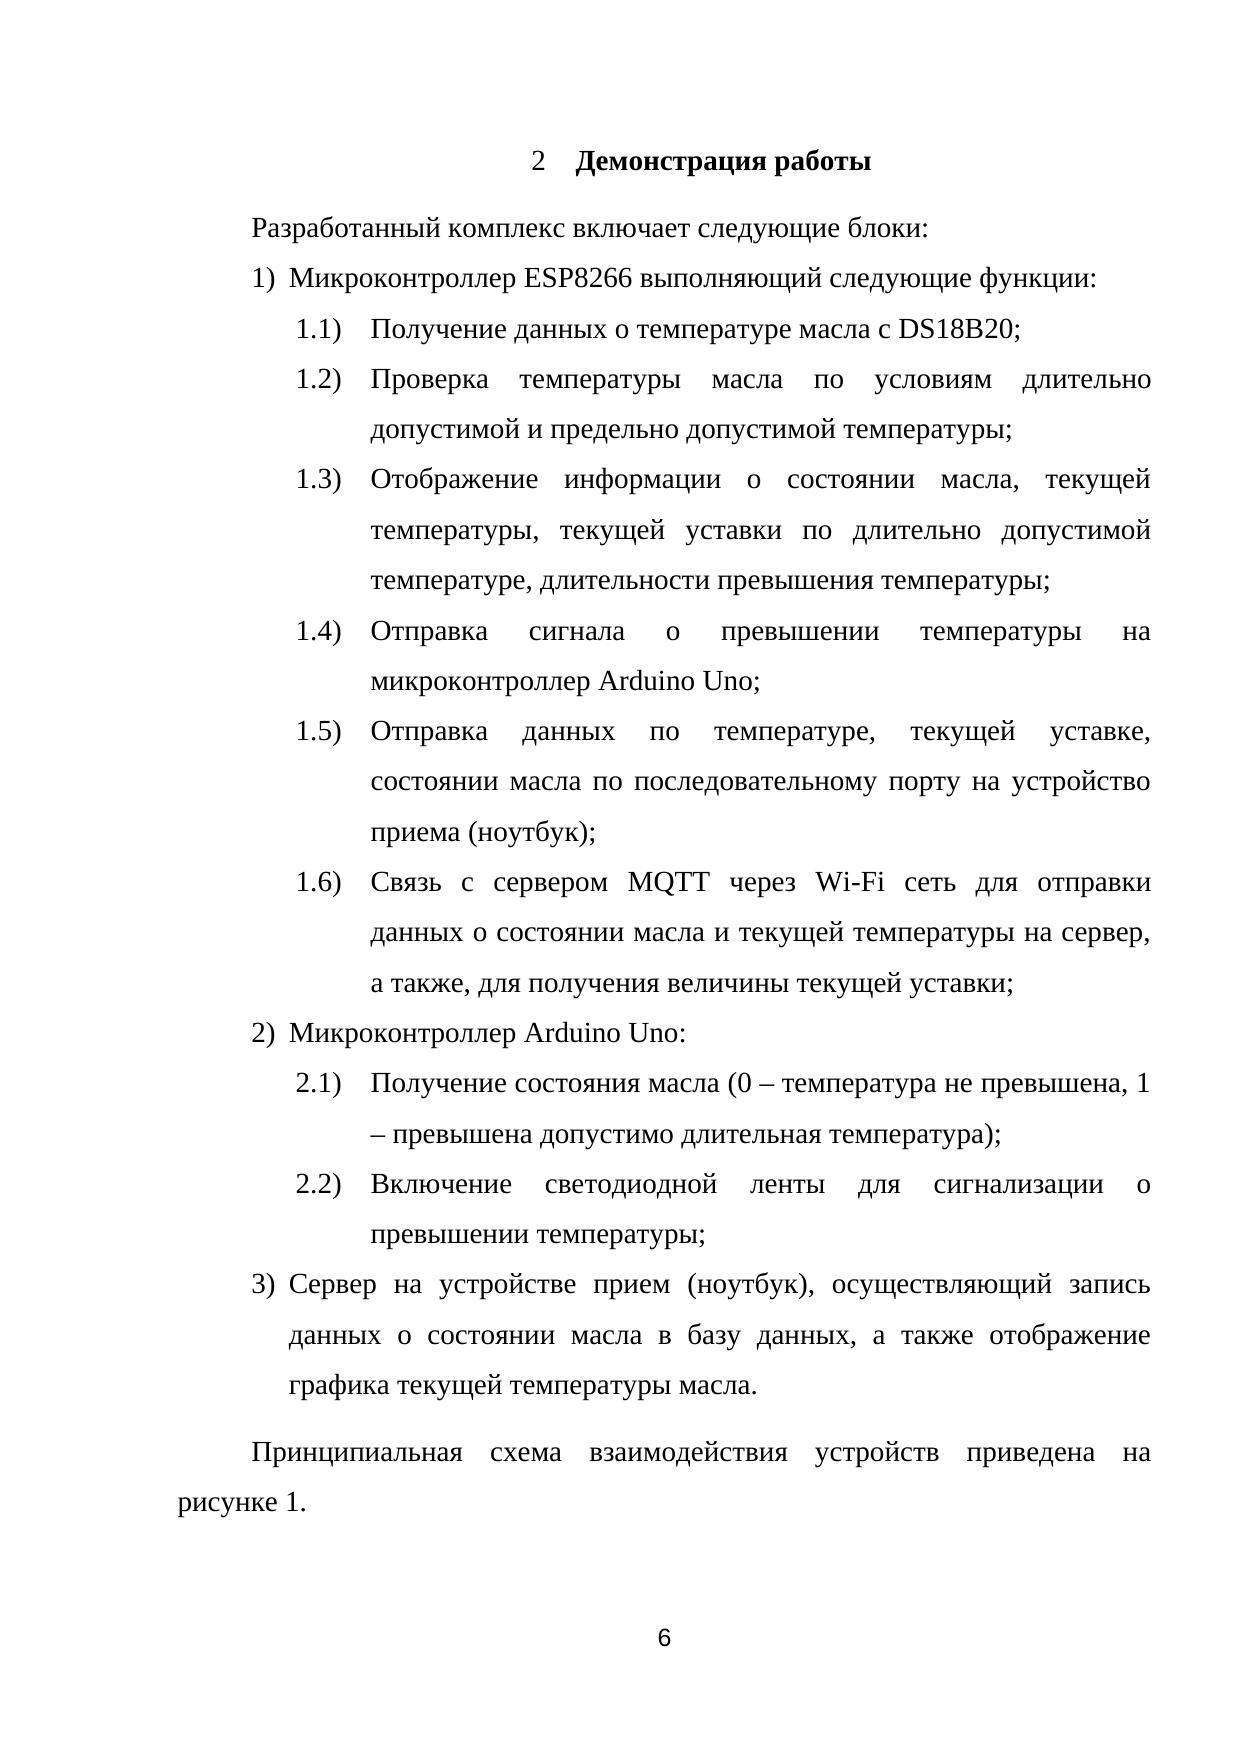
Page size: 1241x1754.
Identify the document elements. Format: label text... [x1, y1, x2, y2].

text Разработанный комплекс включает следующие блоки: [177, 210, 1152, 244]
list Получение состояния масла (0 – температура не превышена, 1 – превышена допустимо длительная температура); [295, 1065, 1152, 1149]
list Сервер на устройстве прием (ноутбук), осуществляющий запись данных о состоянии масла в базу данных, а также отображение графика текущей температуры масла. [251, 1267, 1152, 1401]
list Получение данных о температуре масла с DS18B20; [295, 311, 1152, 344]
list Микроконтроллер ESP8266 выполняющий следующие функции: [251, 260, 1152, 294]
list Включение светодиодной ленты для сигнализации о превышении температуры; [295, 1166, 1152, 1250]
list Микроконтроллер Arduino Uno: [251, 1015, 1152, 1049]
list Связь с сервером MQTT через Wi-Fi сеть для отправки данных о состоянии масла и текущей температуры на сервер, а также, для получения величины текущей уставки; [295, 864, 1152, 998]
list Отправка данных по температуре, текущей уставке, состоянии масла по последовательному порту на устройство приема (ноутбук); [295, 713, 1152, 847]
list Отправка сигнала о превышении температуры на микроконтроллер Arduino Uno; [295, 613, 1152, 696]
text Принципиальная схема взаимодействия устройств приведена на рисунке 1. [177, 1434, 1152, 1518]
list Демонстрация работы [251, 143, 1152, 177]
list Проверка температуры масла по условиям длительно допустимой и предельно допустимой температуры; [295, 361, 1152, 445]
list Отображение информации о состоянии масла, текущей температуры, текущей уставки по длительно допустимой температуре, длительности превышения температуры; [295, 462, 1152, 596]
